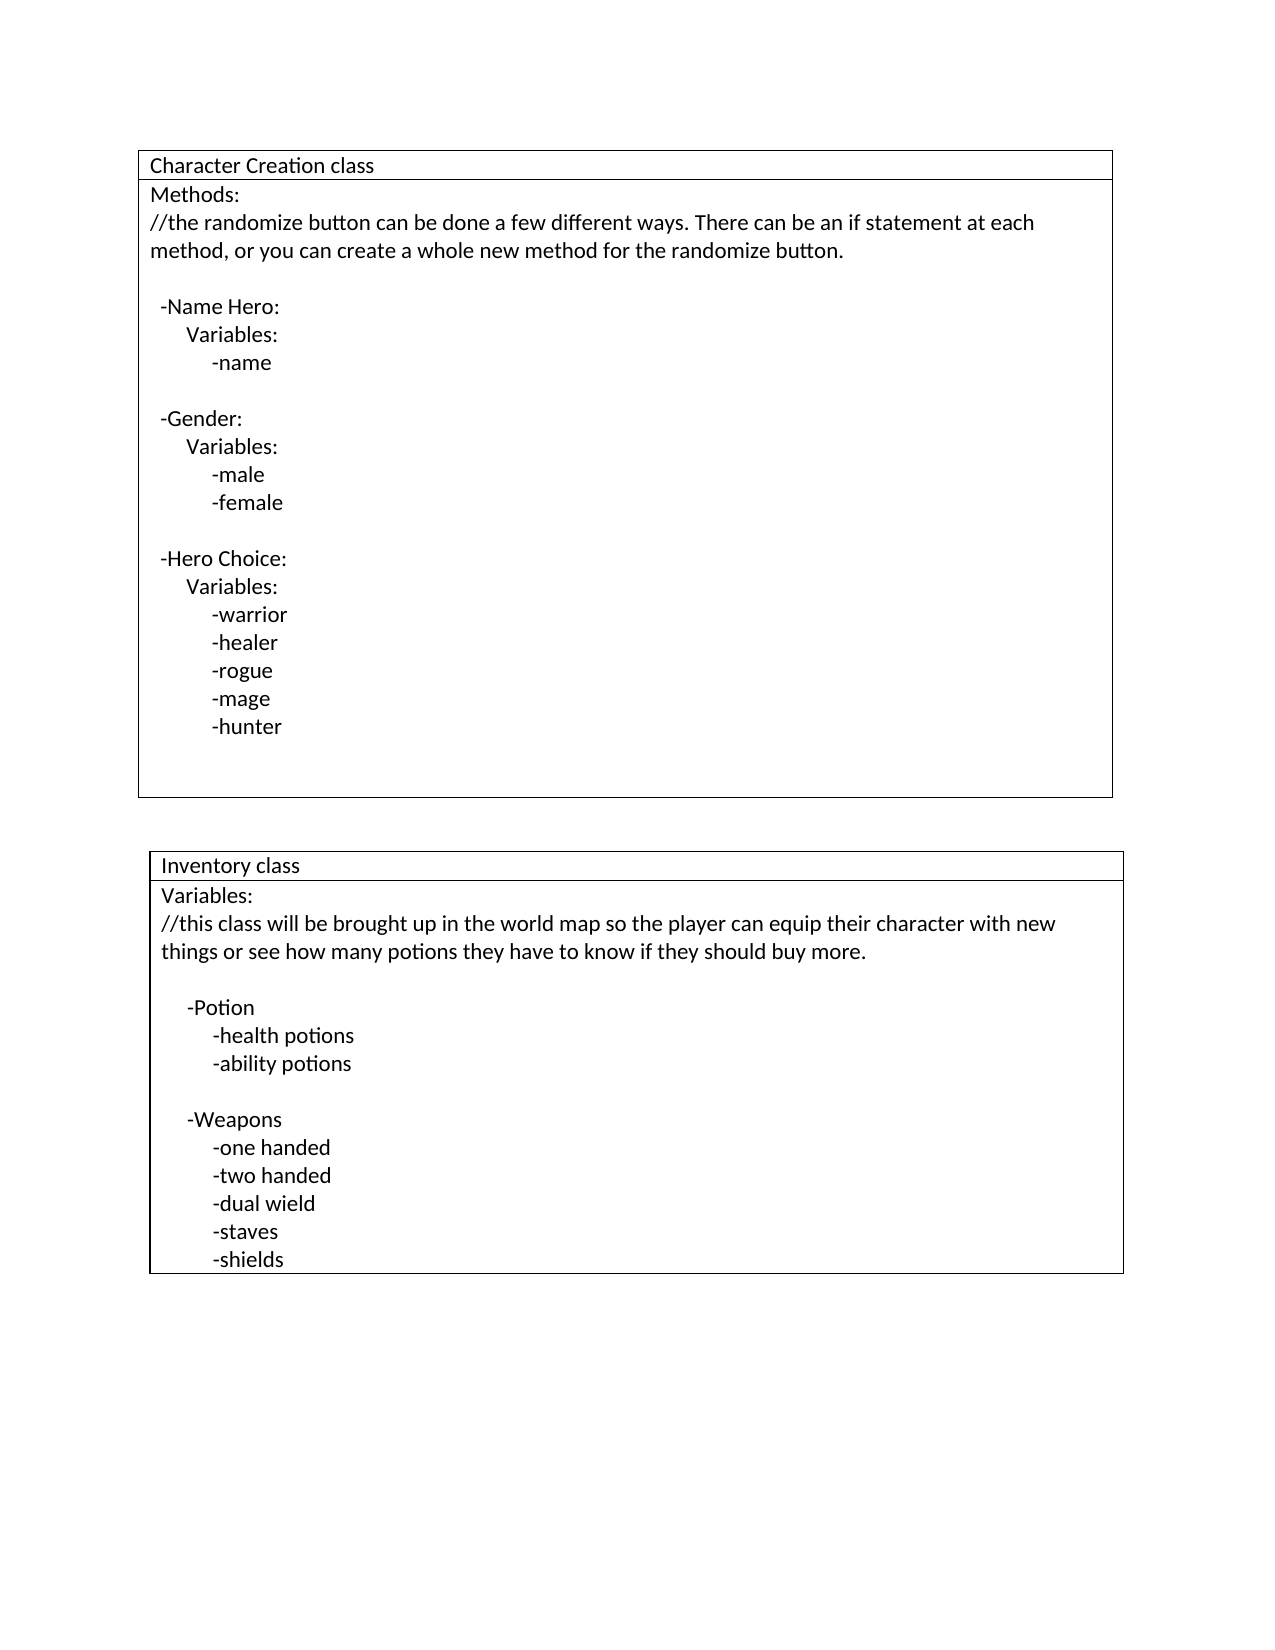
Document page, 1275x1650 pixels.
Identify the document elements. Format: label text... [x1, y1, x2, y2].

table_header Character Creation class [139, 151, 1112, 179]
table_cell Variables: //this class will be brought up in the world map so the player can equip their character with new things or see how many potions they have to know if they should buy more. -Potion -health potions -ability potions -Weapons -one handed -two handed -dual wield -staves -shields [151, 881, 1123, 1273]
table_header Inventory class [151, 852, 1123, 880]
table_cell Methods: //the randomize button can be done a few different ways. There can be an if statement at each method, or you can create a whole new method for the randomize button. -Name Hero: Variables: -name -Gender: Variables: -male -female -Hero Choice: Variables: -warrior -healer -rogue -mage -hunter [139, 180, 1112, 797]
